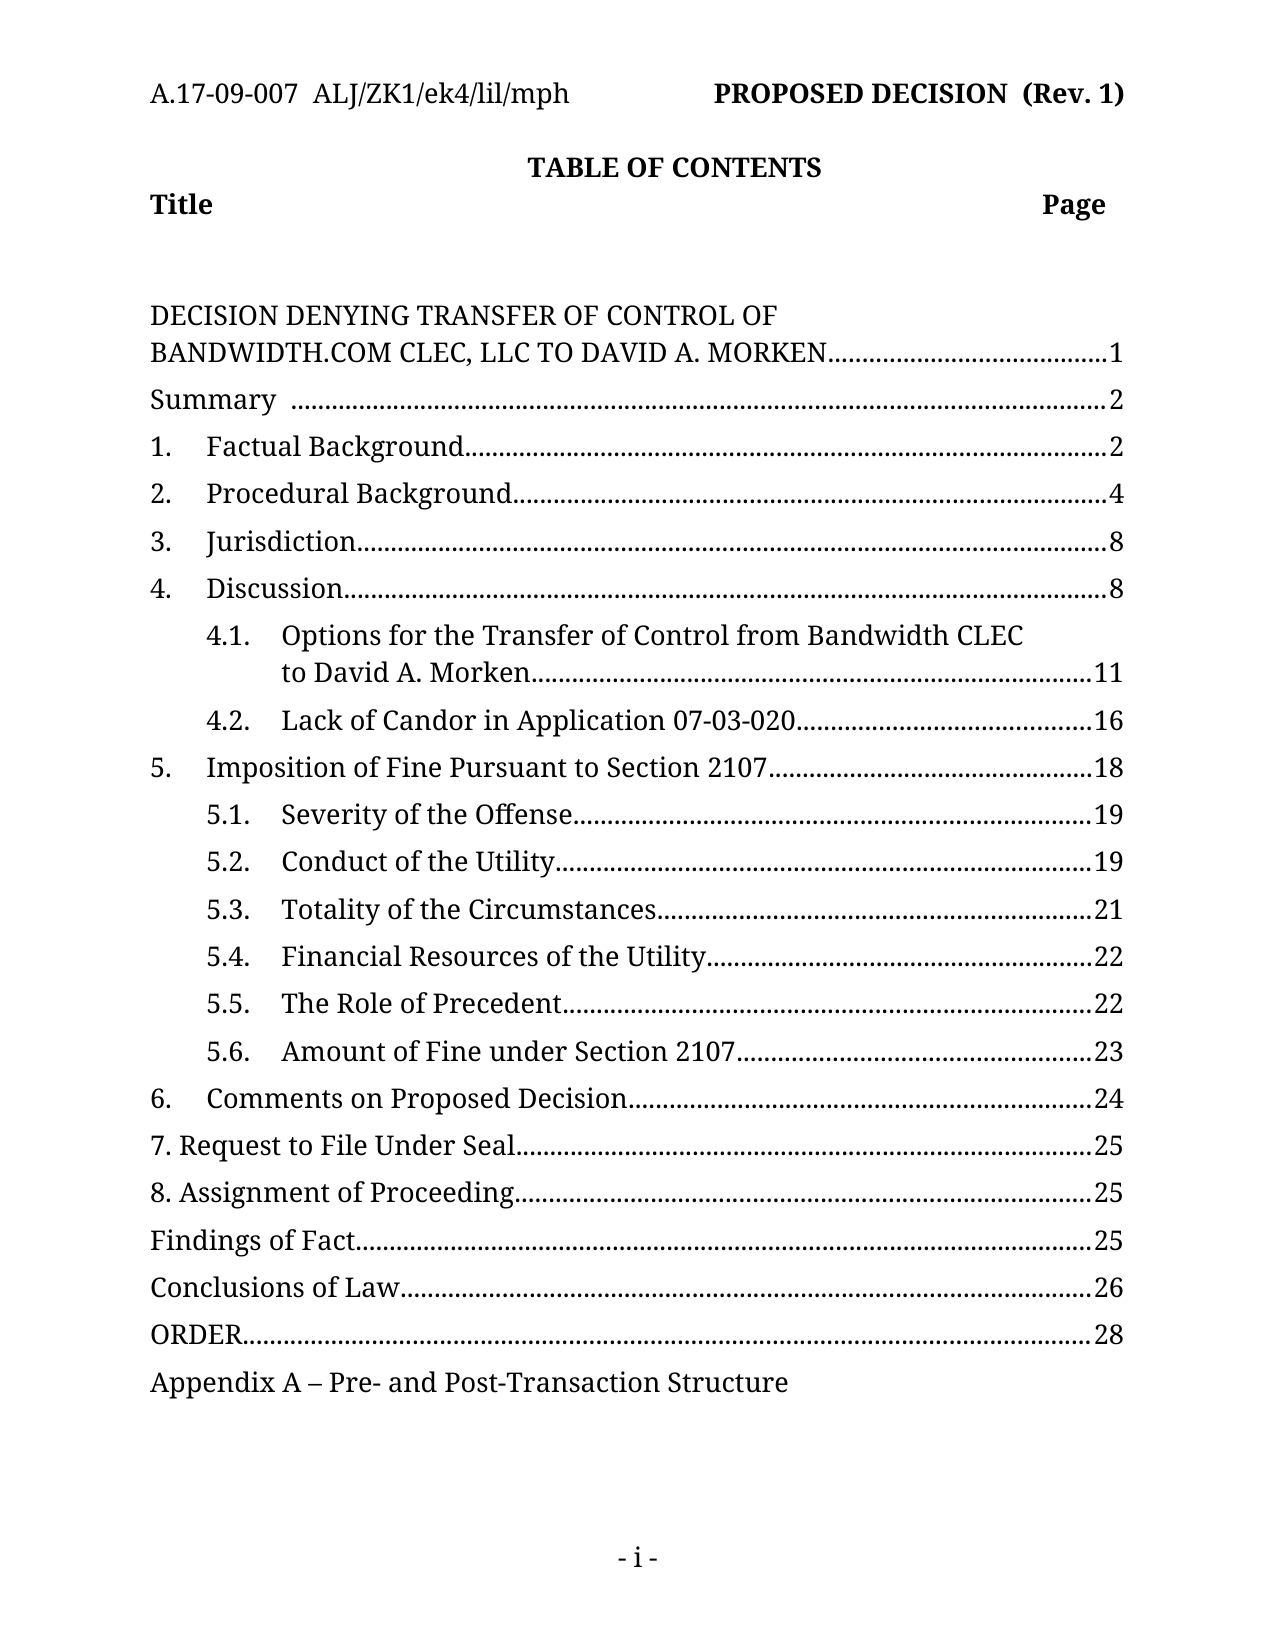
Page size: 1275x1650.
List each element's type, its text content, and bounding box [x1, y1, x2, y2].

text 3. Jurisdiction 8 [150, 522, 1125, 559]
text 5.2. Conduct of the Utility 19 [206, 843, 1125, 880]
text Conclusions of Law 26 [150, 1268, 1125, 1305]
text 4. Discussion 8 [150, 569, 1125, 606]
text 5.6. Amount of Fine under Section 2107 23 [206, 1032, 1125, 1069]
text 8. Assignment of Proceeding 25 [150, 1174, 1125, 1211]
text 2. Procedural Background 4 [150, 475, 1125, 512]
text DECISION DENYING TRANSFER OF CONTROL OF BANDWIDTH.COM CLEC, LLC TO DAVID A. MORKEN 1 [150, 296, 1125, 370]
text 5.3. Totality of the Circumstances 21 [206, 890, 1125, 927]
text Summary 2 [150, 380, 1125, 417]
text 5.5. The Role of Precedent 22 [206, 985, 1125, 1022]
text 5. Imposition of Fine Pursuant to Section 2107 18 [150, 748, 1125, 785]
text 4.2. Lack of Candor in Application 07-03-020 16 [206, 701, 1125, 738]
text 5.1. Severity of the Offense 19 [206, 796, 1125, 832]
text 1. Factual Background 2 [150, 428, 1125, 464]
text 7. Request to File Under Seal 25 [150, 1127, 1125, 1163]
text 5.4. Financial Resources of the Utility 22 [206, 937, 1125, 974]
text Appendix A – Pre- and Post-Transaction Structure [150, 1363, 1125, 1400]
text ORDER 28 [150, 1316, 1125, 1353]
text 6. Comments on Proposed Decision 24 [150, 1079, 1125, 1116]
text 4.1. Options for the Transfer of Control from Bandwidth CLEC to David A. Morken 11 [206, 617, 1125, 691]
text Findings of Fact 25 [150, 1221, 1125, 1258]
